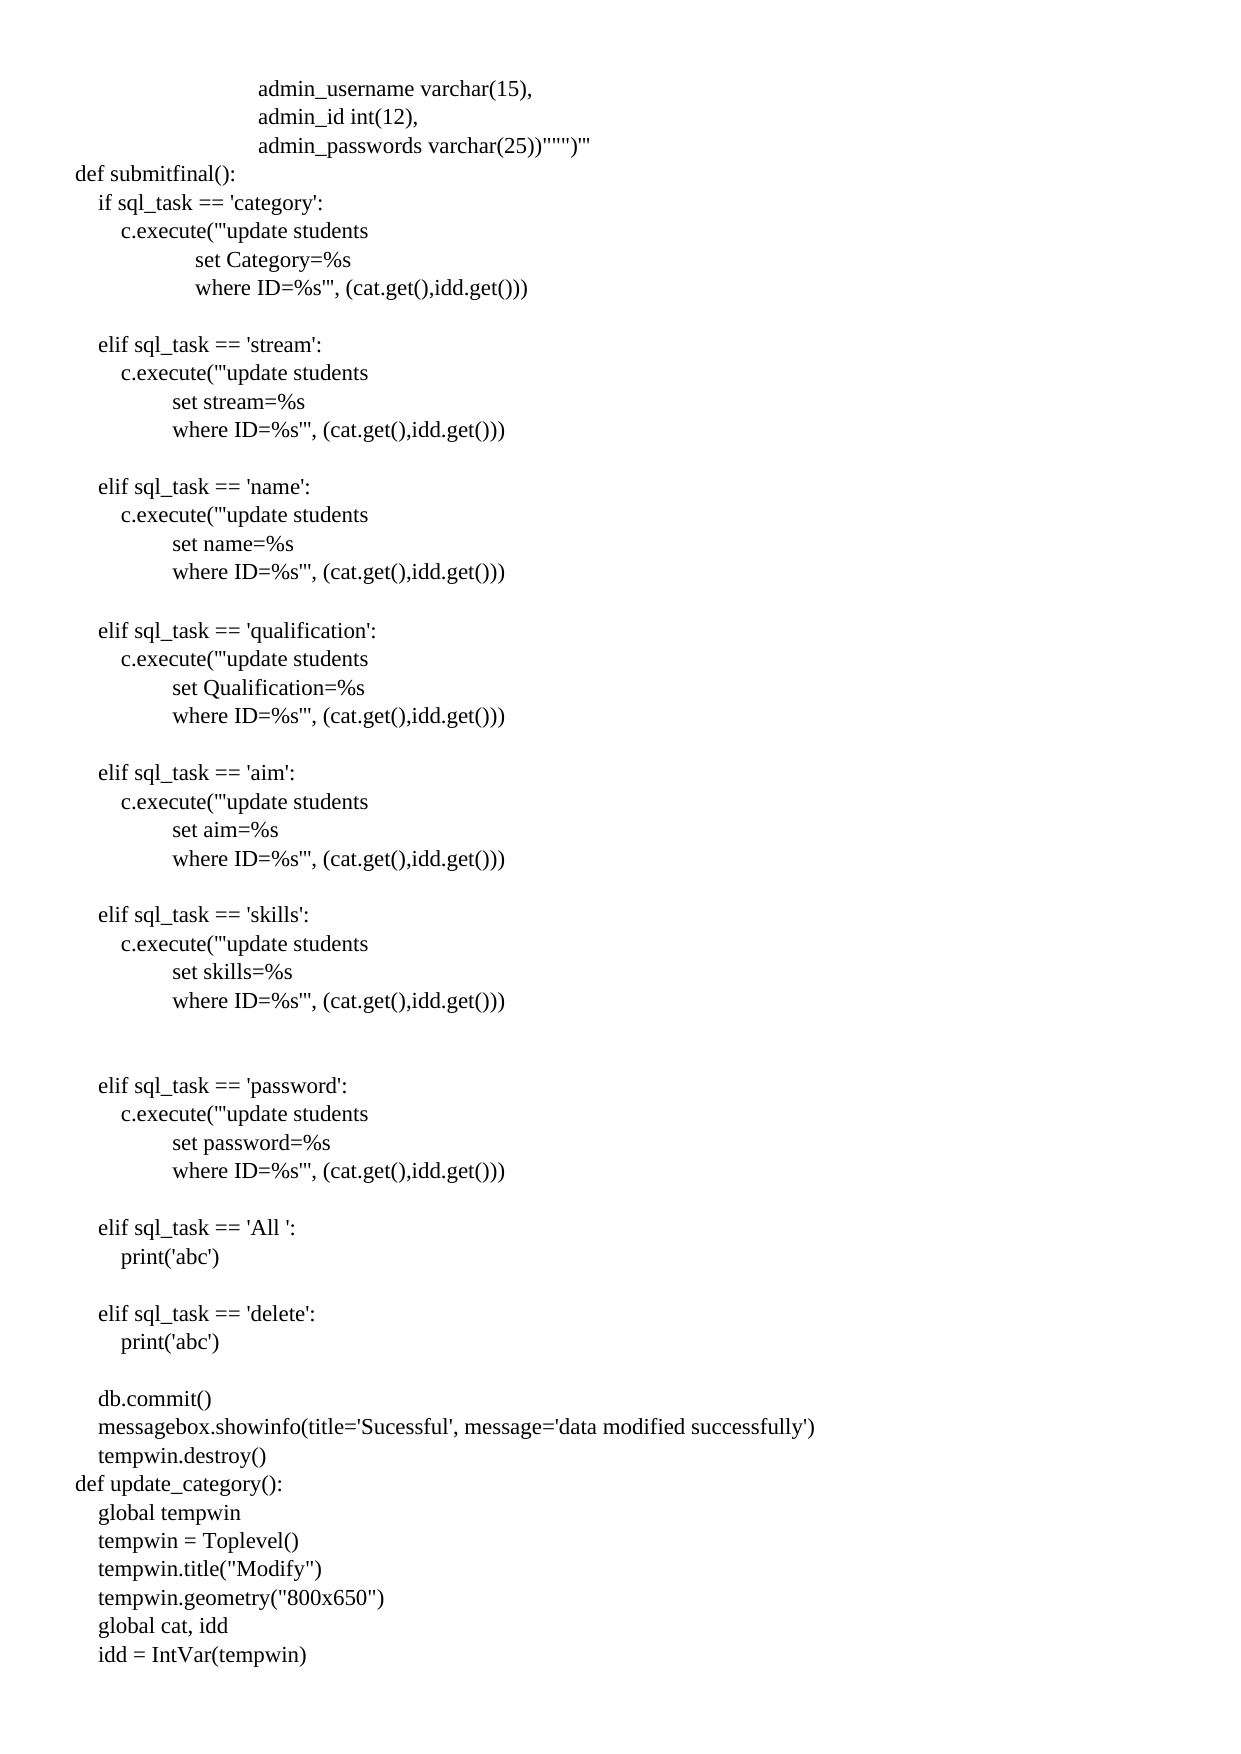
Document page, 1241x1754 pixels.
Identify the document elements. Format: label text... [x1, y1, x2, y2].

text elif sql_task == 'stream': [75, 331, 1165, 357]
text where ID=%s''', (cat.get(),idd.get())) [75, 987, 1165, 1013]
text set Qualification=%s [75, 674, 1165, 700]
text if sql_task == 'category': [75, 189, 1165, 215]
text def submitfinal(): [75, 160, 1165, 187]
text where ID=%s''', (cat.get(),idd.get())) [75, 844, 1165, 871]
text set name=%s [75, 530, 1165, 556]
text c.execute('''update students [75, 646, 1165, 672]
text set password=%s [75, 1129, 1165, 1155]
text print('abc') [75, 1243, 1165, 1269]
text c.execute('''update students [75, 930, 1165, 956]
text admin_username varchar(15), [75, 75, 1165, 101]
text tempwin.title("Modify") [75, 1556, 1165, 1582]
text tempwin.destroy() [75, 1442, 1165, 1468]
text messagebox.showinfo(title='Sucessful', message='data modified successfully') [75, 1413, 1165, 1440]
text elif sql_task == 'password': [75, 1072, 1165, 1098]
text c.execute('''update students [75, 359, 1165, 386]
text elif sql_task == 'All ': [75, 1214, 1165, 1241]
text elif sql_task == 'delete': [75, 1299, 1165, 1326]
text c.execute('''update students [75, 217, 1165, 243]
text admin_id int(12), [75, 103, 1165, 130]
text tempwin = Toplevel() [75, 1527, 1165, 1553]
text where ID=%s''', (cat.get(),idd.get())) [75, 416, 1165, 443]
text where ID=%s''', (cat.get(),idd.get())) [75, 1157, 1165, 1184]
text c.execute('''update students [75, 502, 1165, 528]
text c.execute('''update students [75, 1101, 1165, 1127]
text tempwin.geometry("800x650") [75, 1584, 1165, 1610]
text where ID=%s''', (cat.get(),idd.get())) [75, 274, 1165, 300]
text global tempwin [75, 1499, 1165, 1525]
text elif sql_task == 'aim': [75, 759, 1165, 786]
text global cat, idd [75, 1612, 1165, 1639]
text elif sql_task == 'name': [75, 473, 1165, 499]
text elif sql_task == 'skills': [75, 901, 1165, 928]
text set aim=%s [75, 816, 1165, 842]
text def update_category(): [75, 1470, 1165, 1497]
text where ID=%s''', (cat.get(),idd.get())) [75, 702, 1165, 729]
text db.commit() [75, 1385, 1165, 1411]
text elif sql_task == 'qualification': [75, 617, 1165, 643]
text set skills=%s [75, 958, 1165, 985]
text idd = IntVar(tempwin) [75, 1641, 1165, 1667]
text set Category=%s [75, 246, 1165, 272]
text admin_passwords varchar(25))""")''' [75, 132, 1165, 158]
text set stream=%s [75, 388, 1165, 414]
text print('abc') [75, 1328, 1165, 1354]
text c.execute('''update students [75, 788, 1165, 814]
text where ID=%s''', (cat.get(),idd.get())) [75, 558, 1165, 585]
